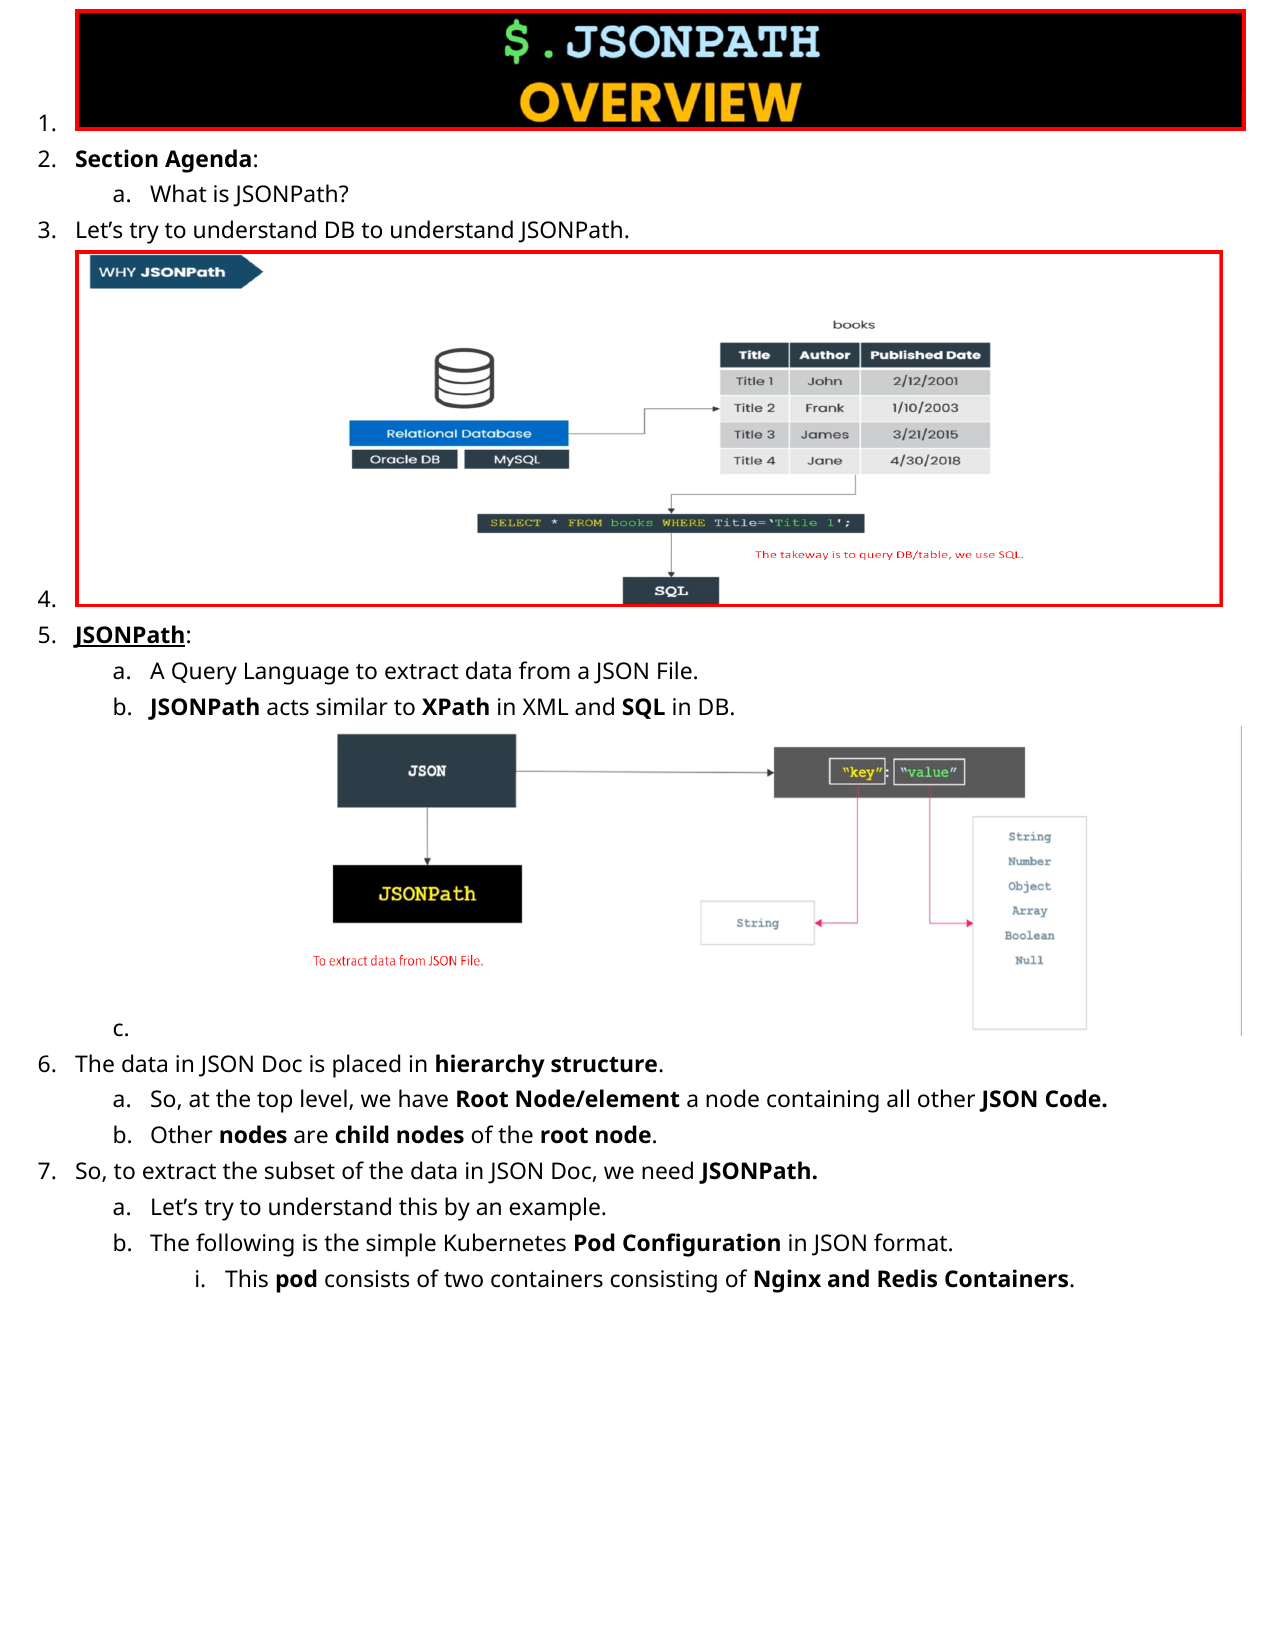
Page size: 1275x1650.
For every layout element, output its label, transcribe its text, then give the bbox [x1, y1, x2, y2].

list JSONPath acts similar to XPath in XML and SQL in DB. [112, 691, 1255, 722]
list So, to extract the subset of the data in JSON Doc, we need JSONPath. [37, 1155, 1255, 1187]
list What is JSONPath? [112, 178, 1255, 210]
list The data in JSON Doc is placed in hierarchy structure. [37, 1047, 1255, 1079]
list Let’s try to understand DB to understand JSONPath. [37, 214, 1255, 246]
list The following is the simple Kubernetes Pod Configuration in JSON format. [112, 1227, 1255, 1258]
list JSONPath: [37, 619, 1255, 650]
list So, at the top level, we have Root Node/element a node containing all other JSON Code. [112, 1083, 1255, 1115]
picture [79, 254, 1220, 604]
list Let’s try to understand this by an example. [112, 1191, 1255, 1222]
list A Query Language to extract data from a JSON File. [112, 655, 1255, 686]
list Other nodes are child nodes of the root node. [112, 1119, 1255, 1151]
picture [150, 726, 1242, 1036]
picture [79, 13, 1242, 127]
list This pod consists of two containers consisting of Nginx and Redis Containers. [206, 1263, 1255, 1294]
list Section Agenda: [37, 142, 1255, 174]
